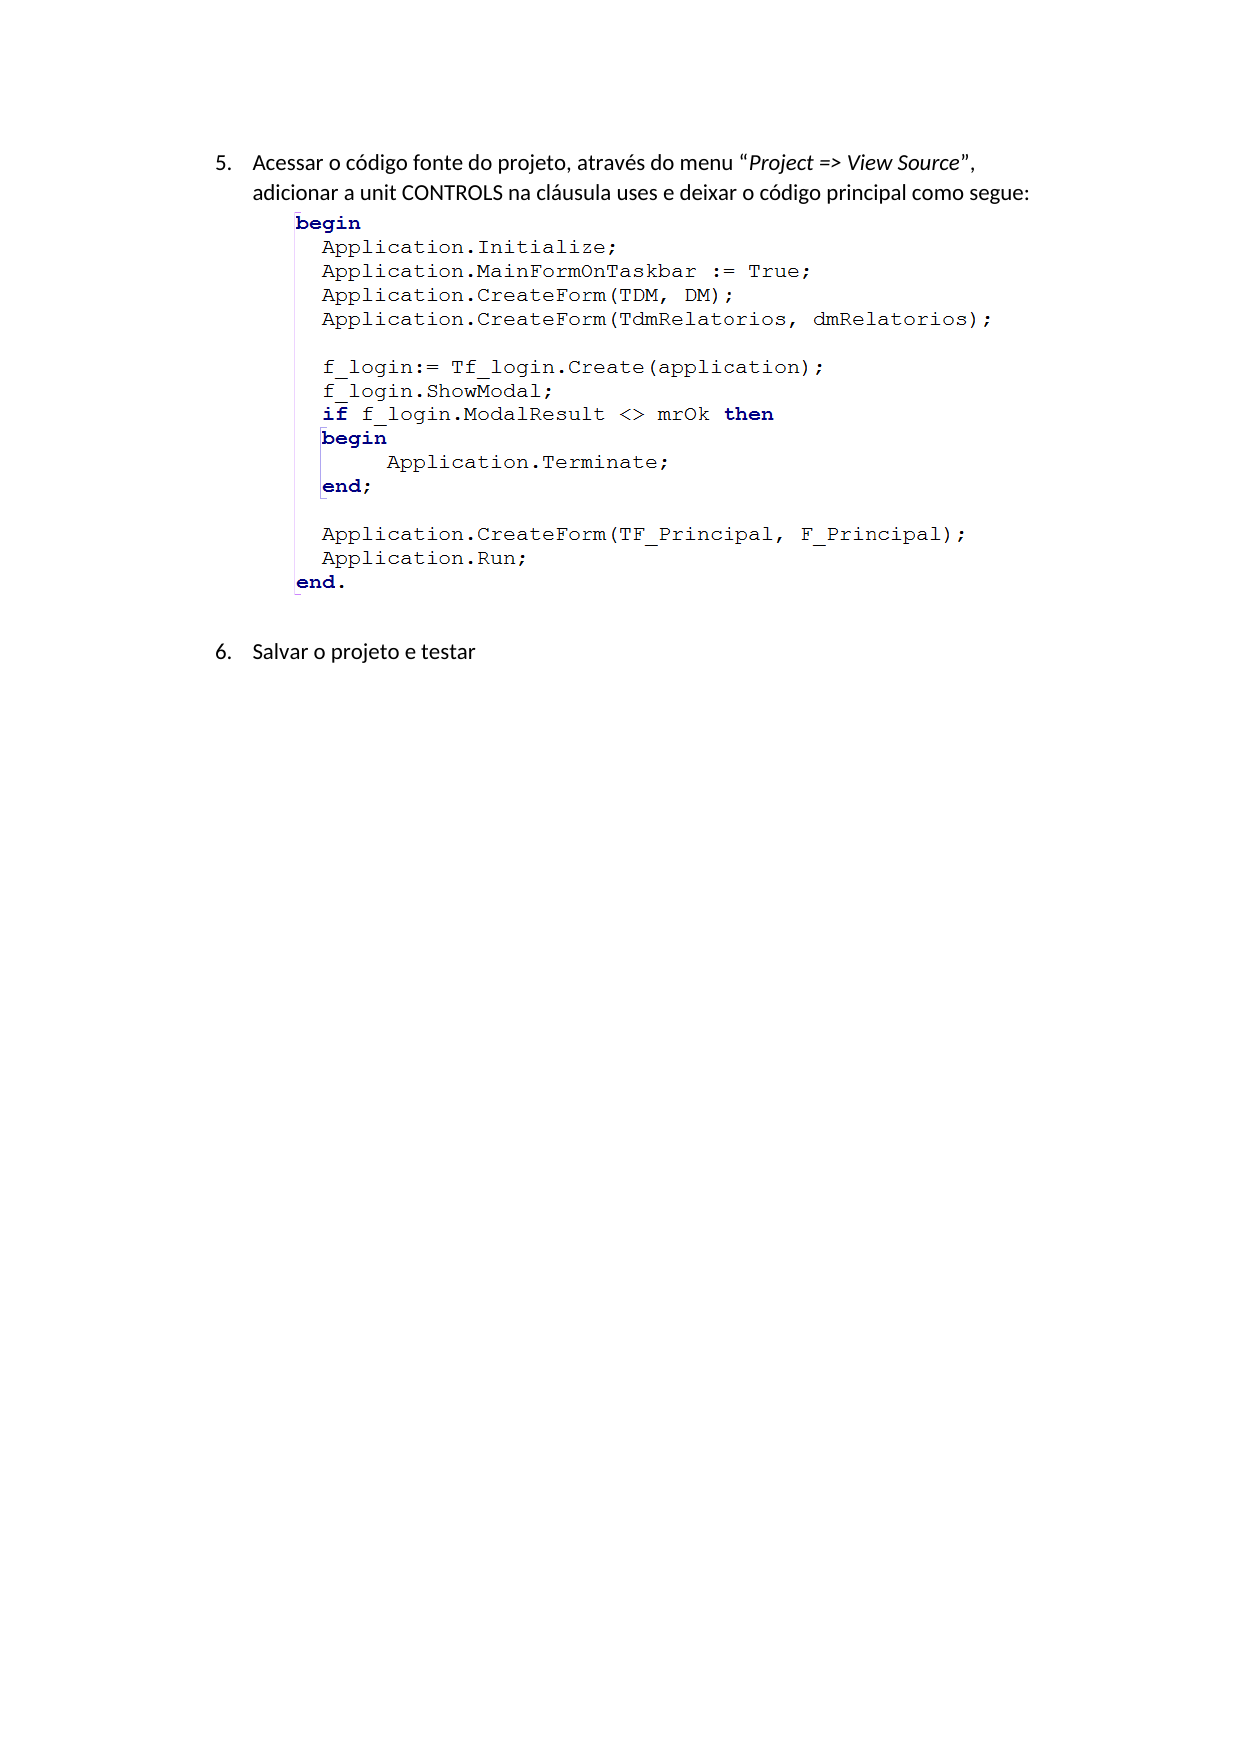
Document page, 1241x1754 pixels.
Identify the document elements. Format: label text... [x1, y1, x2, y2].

picture [294, 208, 1021, 605]
list Acessar o código fonte do projeto, através do menu “Project => View Source”, adicionar a unit CONTROLS na cláusula uses e deixar o código principal como segue: [215, 148, 1063, 206]
list Salvar o projeto e testar [215, 637, 1063, 665]
